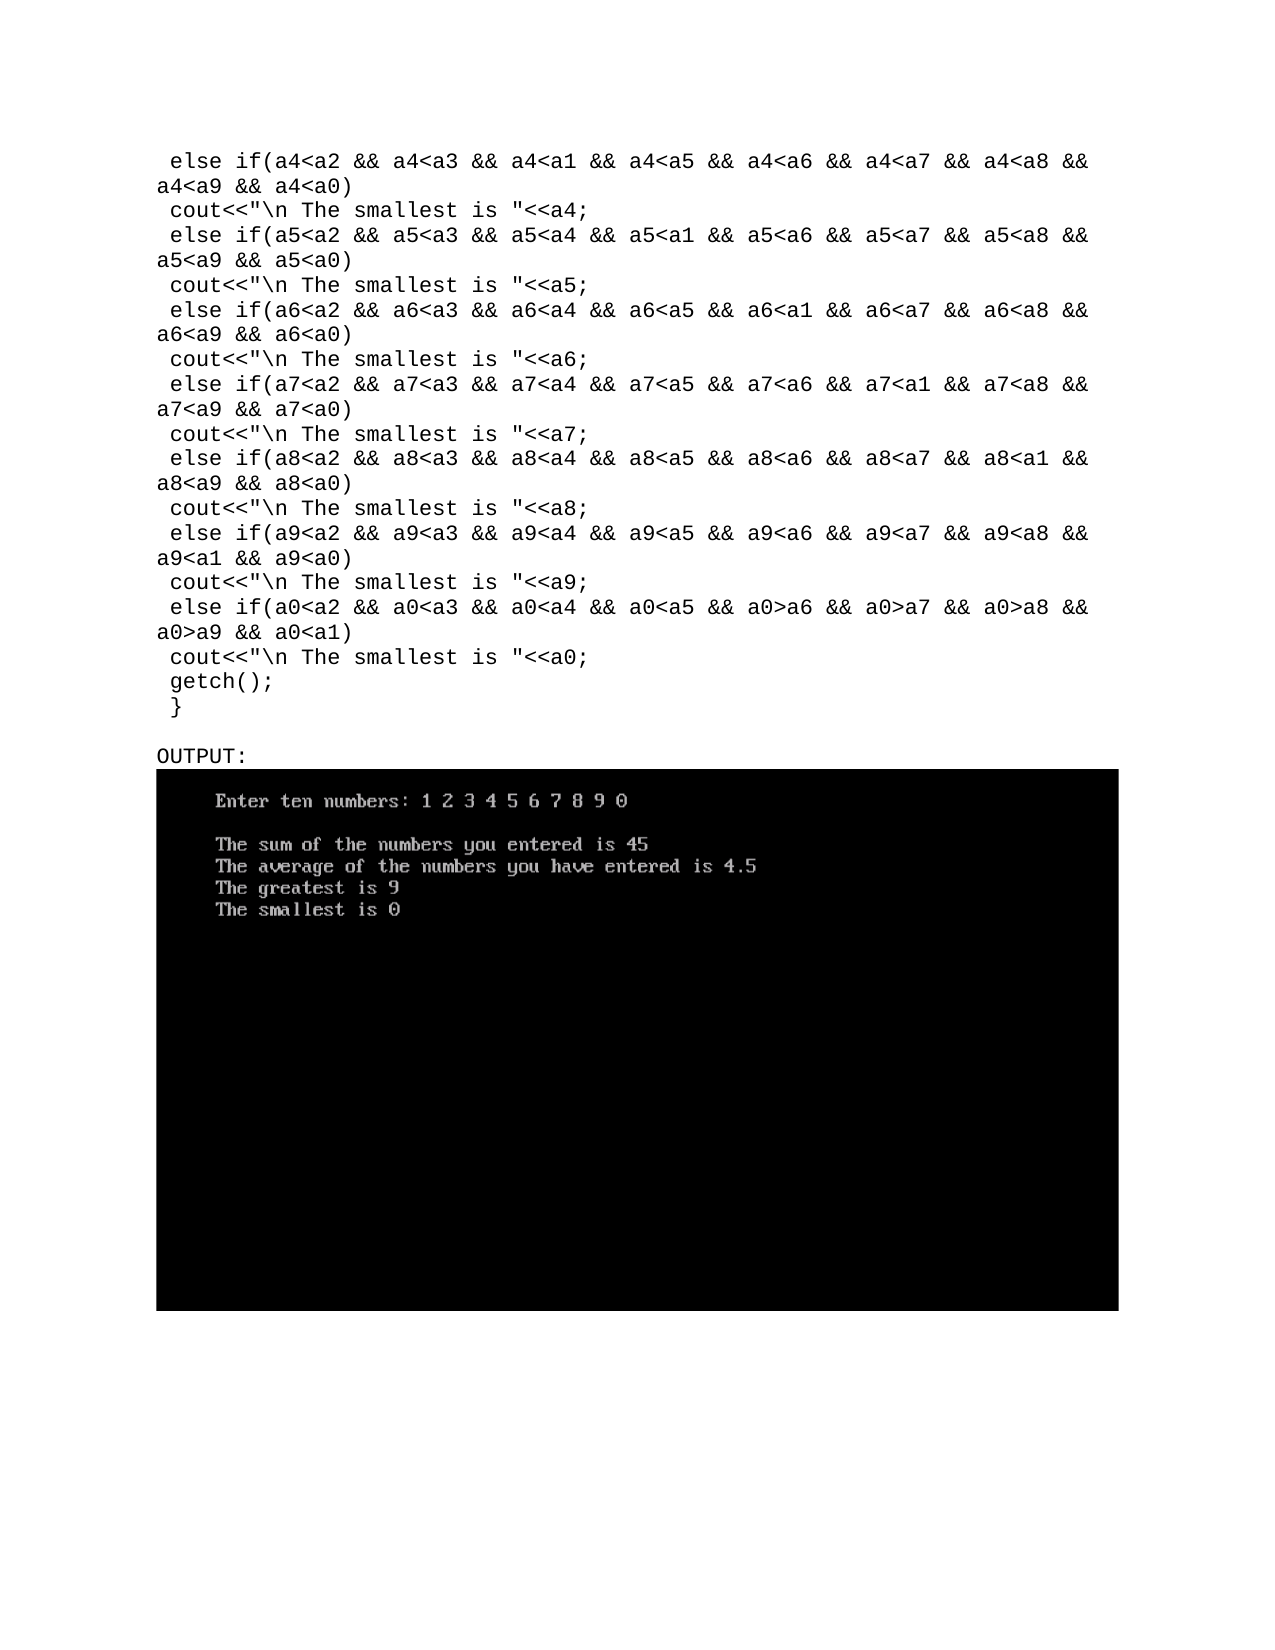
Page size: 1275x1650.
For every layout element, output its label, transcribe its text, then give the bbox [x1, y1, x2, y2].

text else if(a4<a2 && a4<a3 && a4<a1 && a4<a5 && a4<a6 && a4<a7 && a4<a8 && a4<a9 && a4<a0) [156, 150, 1118, 199]
text cout<<"\n The smallest is "<<a5; [156, 274, 1118, 299]
text OUTPUT: [156, 745, 1118, 769]
text cout<<"\n The smallest is "<<a6; [156, 348, 1118, 373]
text cout<<"\n The smallest is "<<a7; [156, 423, 1118, 447]
text else if(a9<a2 && a9<a3 && a9<a4 && a9<a5 && a9<a6 && a9<a7 && a9<a8 && a9<a1 && a9<a0) [156, 522, 1118, 571]
text cout<<"\n The smallest is "<<a4; [156, 199, 1118, 224]
picture [156, 769, 1119, 1311]
text else if(a5<a2 && a5<a3 && a5<a4 && a5<a1 && a5<a6 && a5<a7 && a5<a8 && a5<a9 && a5<a0) [156, 224, 1118, 274]
text } [156, 695, 1118, 720]
text else if(a7<a2 && a7<a3 && a7<a4 && a7<a5 && a7<a6 && a7<a1 && a7<a8 && a7<a9 && a7<a0) [156, 373, 1118, 423]
text cout<<"\n The smallest is "<<a0; [156, 646, 1118, 671]
text else if(a8<a2 && a8<a3 && a8<a4 && a8<a5 && a8<a6 && a8<a7 && a8<a1 && a8<a9 && a8<a0) [156, 447, 1118, 497]
text else if(a0<a2 && a0<a3 && a0<a4 && a0<a5 && a0>a6 && a0>a7 && a0>a8 && a0>a9 && a0<a1) [156, 596, 1118, 646]
text else if(a6<a2 && a6<a3 && a6<a4 && a6<a5 && a6<a1 && a6<a7 && a6<a8 && a6<a9 && a6<a0) [156, 299, 1118, 348]
text getch(); [156, 671, 1118, 695]
text cout<<"\n The smallest is "<<a8; [156, 497, 1118, 522]
text cout<<"\n The smallest is "<<a9; [156, 571, 1118, 596]
